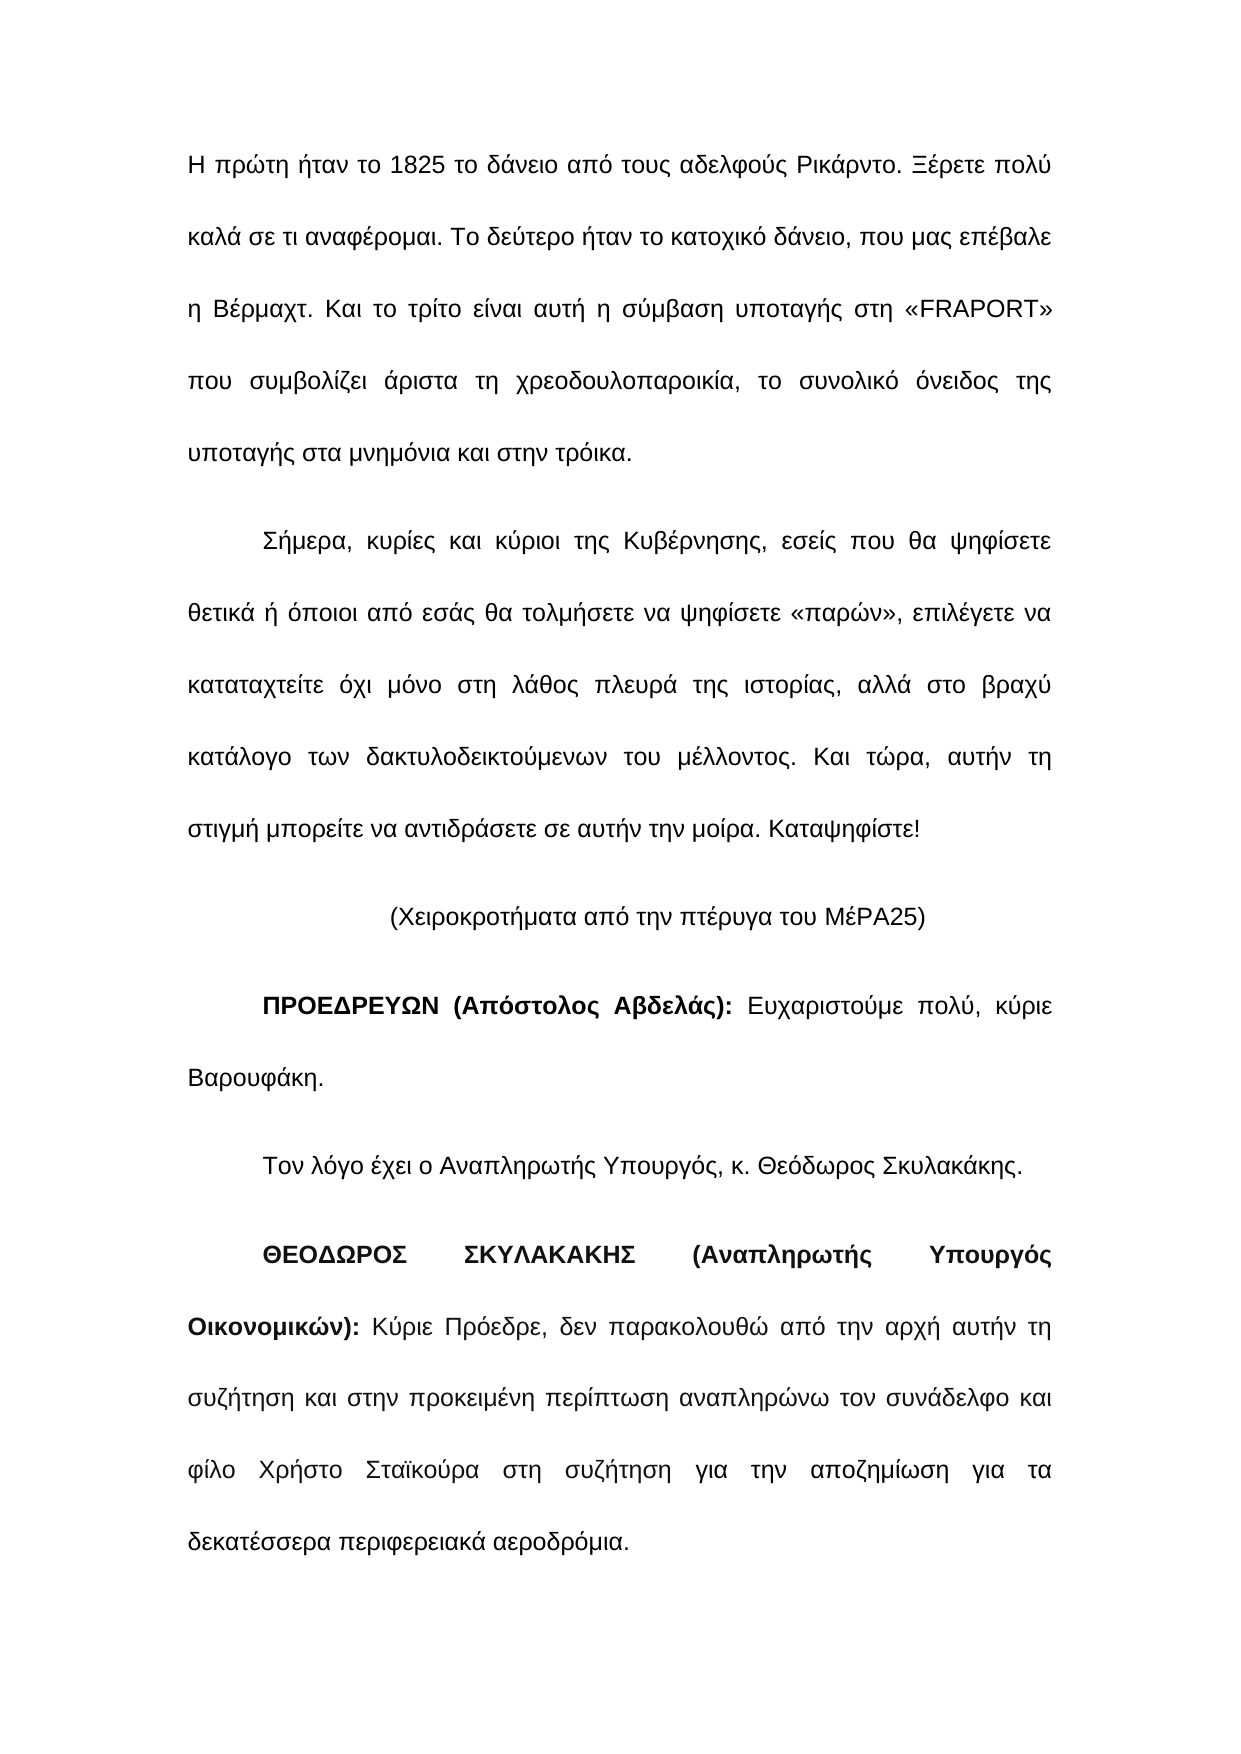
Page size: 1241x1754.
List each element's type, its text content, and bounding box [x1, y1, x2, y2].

text ΘΕΟΔΩΡΟΣ ΣΚΥΛΑΚΑΚΗΣ (Αναπληρωτής Υπουργός Οικονομικών): Κύριε Πρόεδρε, δεν παρακολουθώ από την αρχή αυτήν τη συζήτηση και στην προκειμένη περίπτωση αναπληρώνω τον συνάδελφο και φίλο Χρήστο Σταϊκούρα στη συζήτηση για την αποζημίωση για τα δεκατέσσερα περιφερειακά αεροδρόμια. [187, 1239, 1053, 1556]
text (Χειροκροτήματα από την πτέρυγα του ΜέΡΑ25) [187, 902, 1053, 931]
text Σήμερα, κυρίες και κύριοι της Κυβέρνησης, εσείς που θα ψηφίσετε θετικά ή όποιοι από εσάς θα τολμήσετε να ψηφίσετε «παρών», επιλέγετε να καταταχτείτε όχι μόνο στη λάθος πλευρά της ιστορίας, αλλά στο βραχύ κατάλογο των δακτυλοδεικτούμενων του μέλλοντος. Και τώρα, αυτήν τη στιγμή μπορείτε να αντιδράσετε σε αυτήν την μοίρα. Καταψηφίστε! [187, 526, 1053, 842]
text ΠΡΟΕΔΡΕΥΩΝ (Απόστολος Αβδελάς): Ευχαριστούμε πολύ, κύριε Βαρουφάκη. [187, 991, 1053, 1091]
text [187, 150, 1053, 466]
text Τον λόγο έχει ο Αναπληρωτής Υπουργός, κ. Θεόδωρος Σκυλακάκης. [187, 1151, 1053, 1180]
